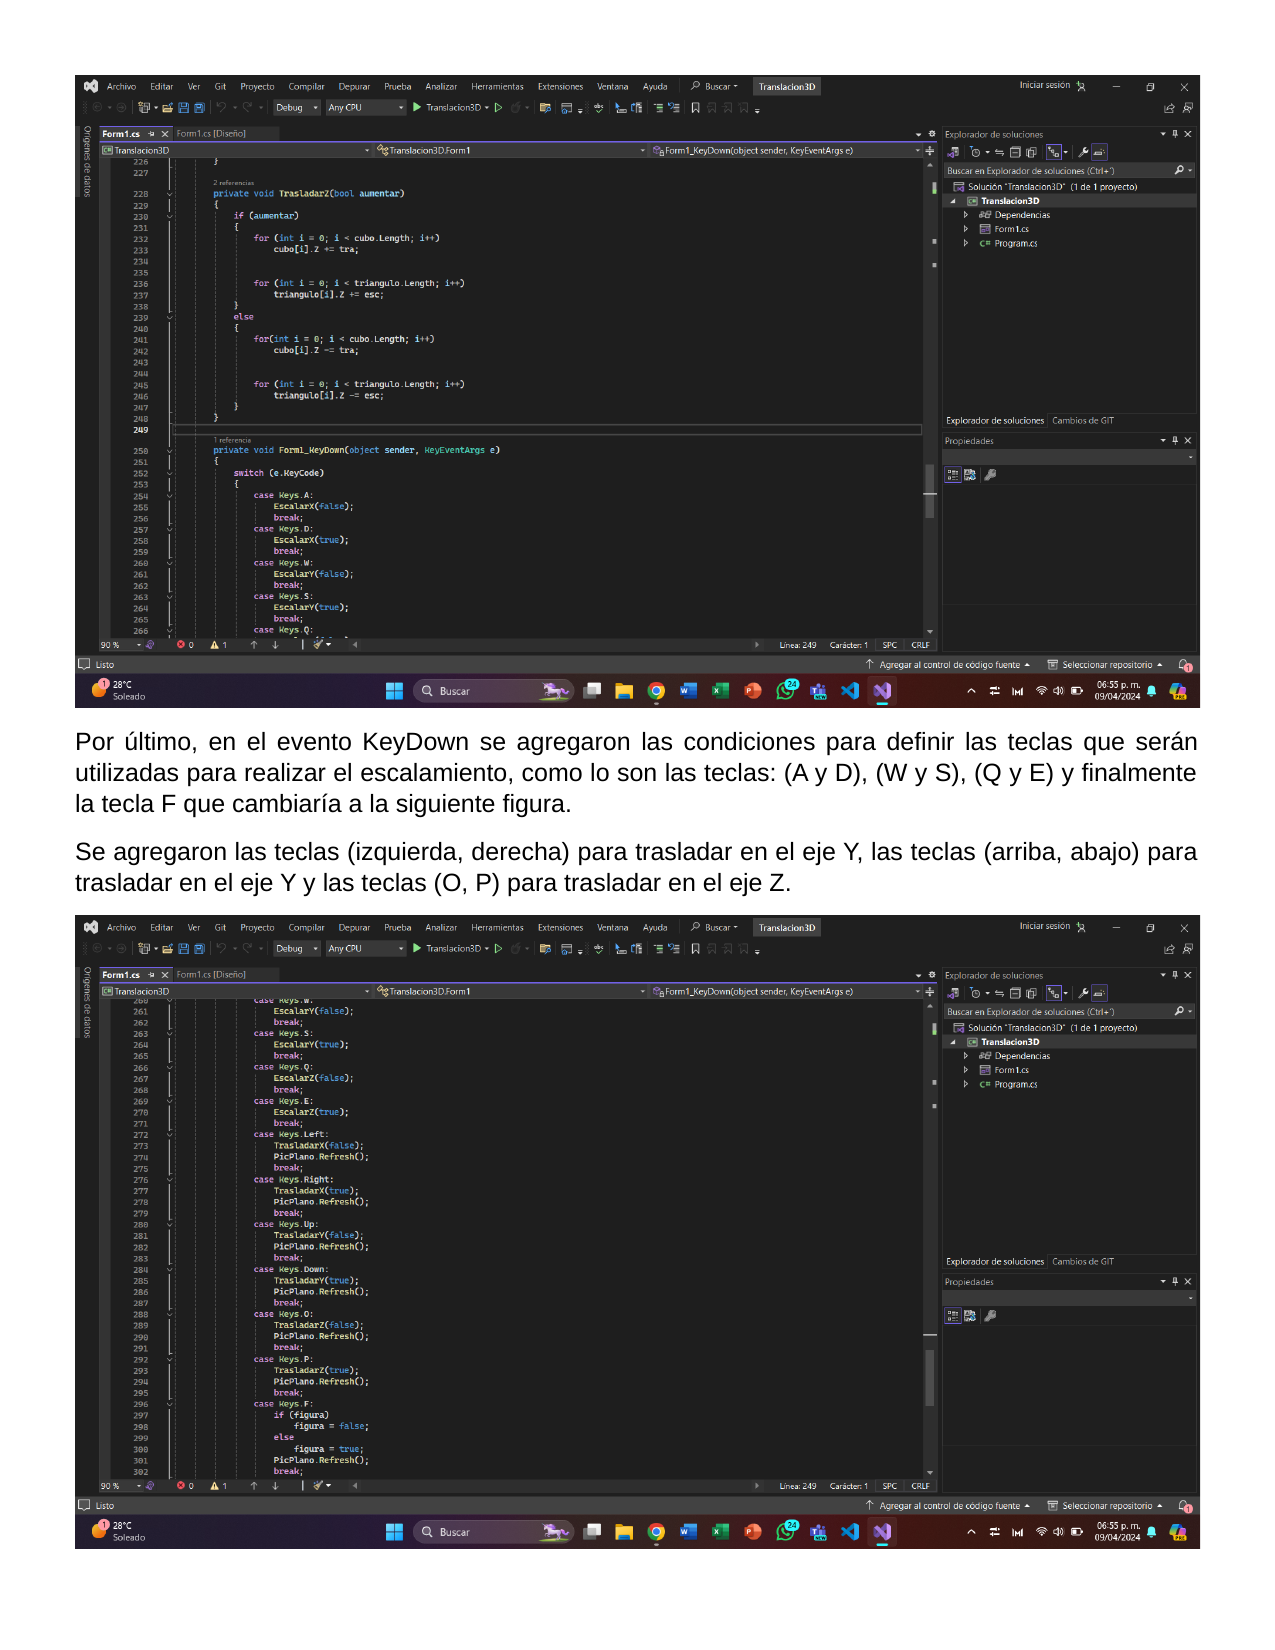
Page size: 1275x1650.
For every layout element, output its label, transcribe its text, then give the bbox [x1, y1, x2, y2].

picture [75, 75, 1200, 708]
text Se agregaron las teclas (izquierda, derecha) para trasladar en el eje Y, las teclas (arriba, abajo) para trasladar en el eje Y y las teclas (O, P) para trasladar en el eje Z. [75, 837, 1200, 897]
picture [75, 915, 1200, 1549]
text Por último, en el evento KeyDown se agregaron las condiciones para definir las teclas que serán utilizadas para realizar el escalamiento, como lo son las teclas: (A y D), (W y S), (Q y E) y finalmente la tecla F que cambiaría a la siguiente figura. [75, 727, 1200, 818]
